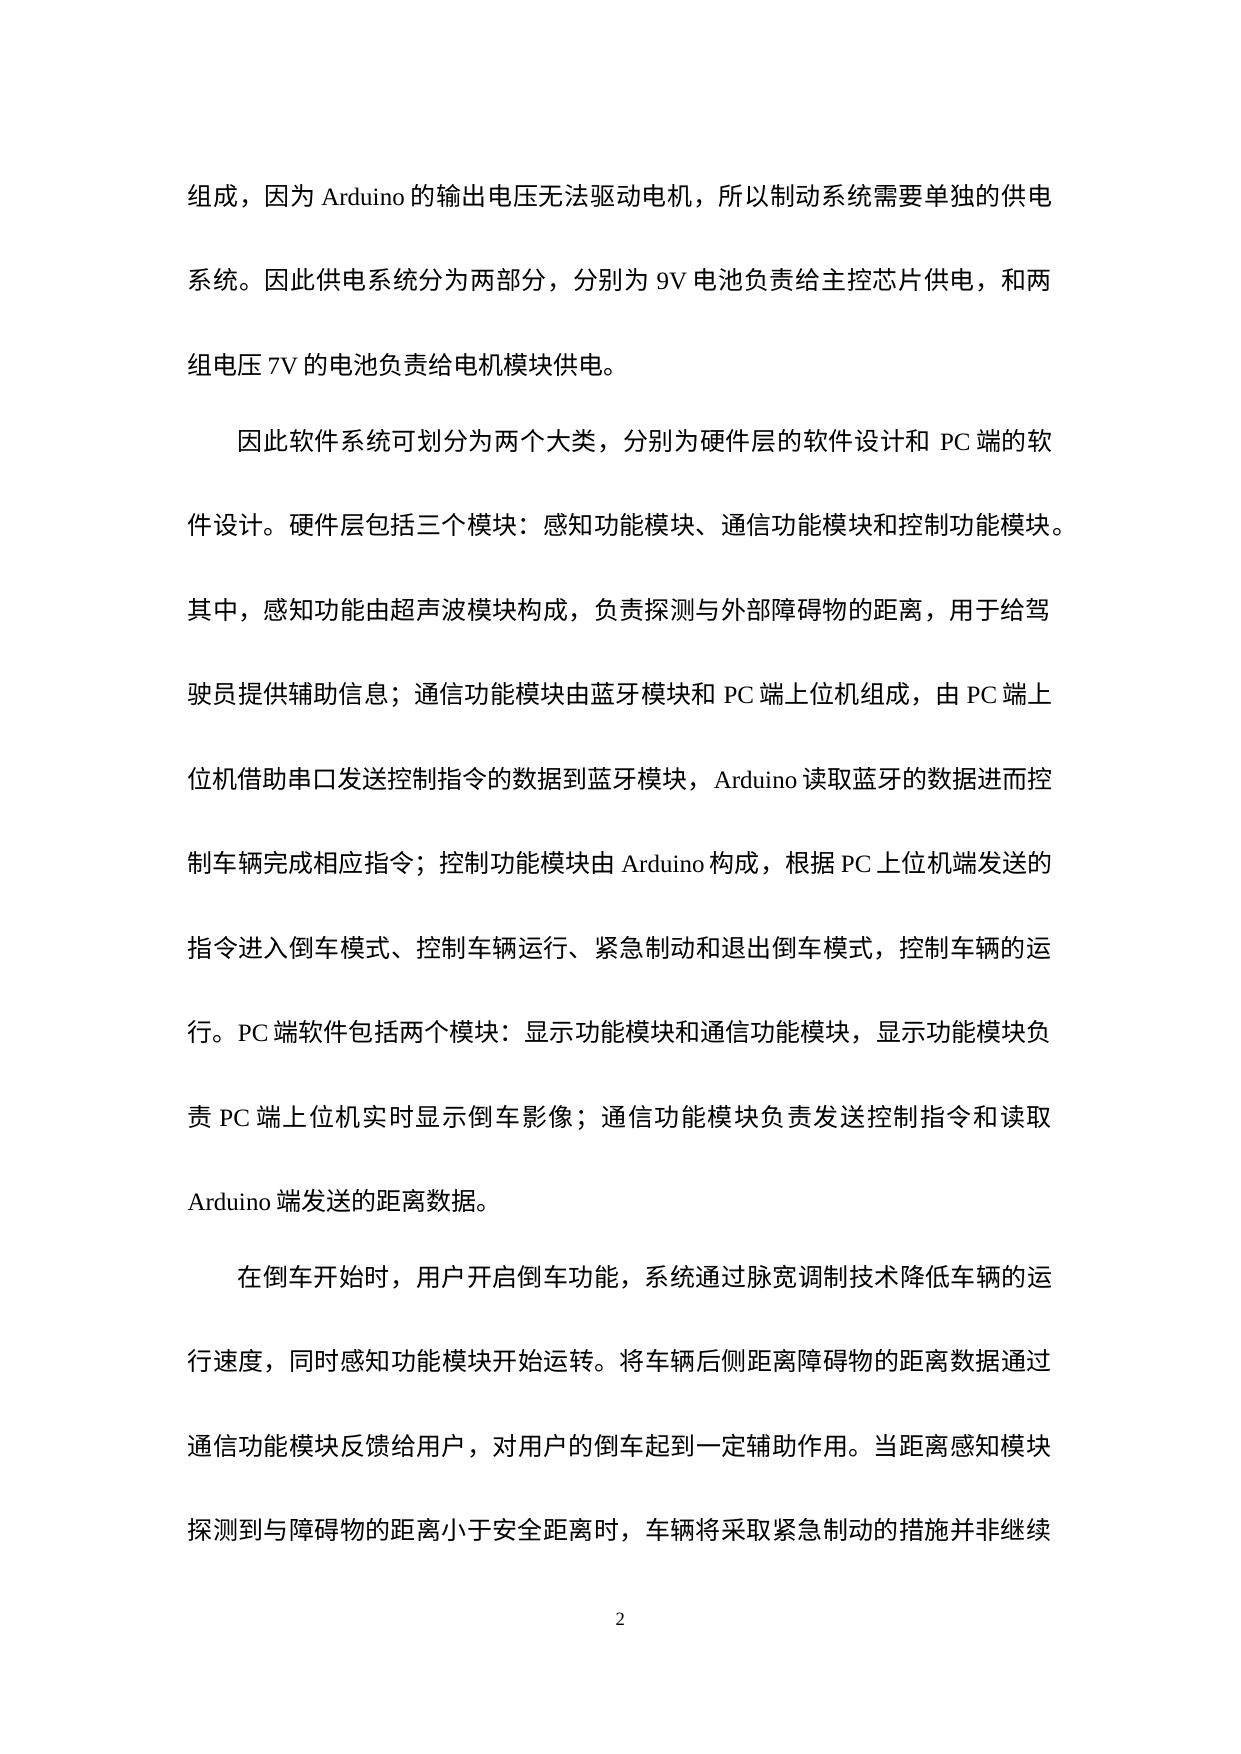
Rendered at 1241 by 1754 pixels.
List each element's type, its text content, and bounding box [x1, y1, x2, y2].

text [187, 1243, 1053, 1561]
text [187, 162, 1053, 396]
text 因此软件系统可划分为两个大类，分别为硬件层的软件设计和PC端的软件设计。硬件层包括三个模块：感知功能模块、通信功能模块和控制功能模块。其中，感知功能由超声波模块构成，负责探测与外部障碍物的距离，用于给驾驶员提供辅助信息；通信功能模块由蓝牙模块和PC端上位机组成，由PC端上位机借助串口发送控制指令的数据到蓝牙模块，Arduino读取蓝牙的数据进而控制车辆完成相应指令；控制功能模块由Arduino构成，根据PC上位机端发送的指令进入倒车模式、控制车辆运行、紧急制动和退出倒车模式，控制车辆的运行。PC端软件包括两个模块：显示功能模块和通信功能模块，显示功能模块负责PC端上位机实时显示倒车影像；通信功能模块负责发送控制指令和读取Arduino端发送的距离数据。 [187, 407, 1053, 1232]
